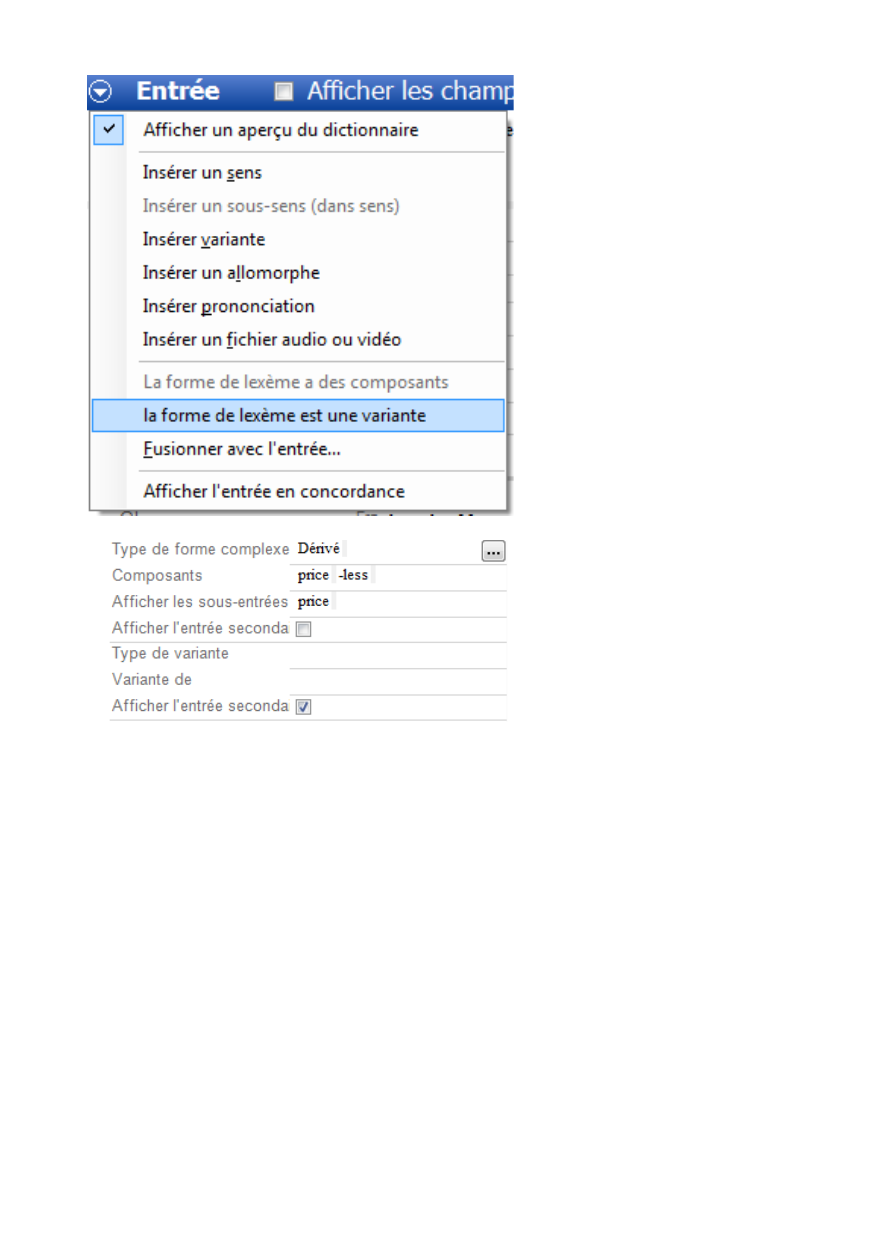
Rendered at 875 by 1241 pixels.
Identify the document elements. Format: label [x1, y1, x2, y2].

table_cell [75, 540, 519, 746]
table_header [75, 75, 519, 540]
picture [87, 540, 508, 722]
picture [87, 75, 514, 516]
